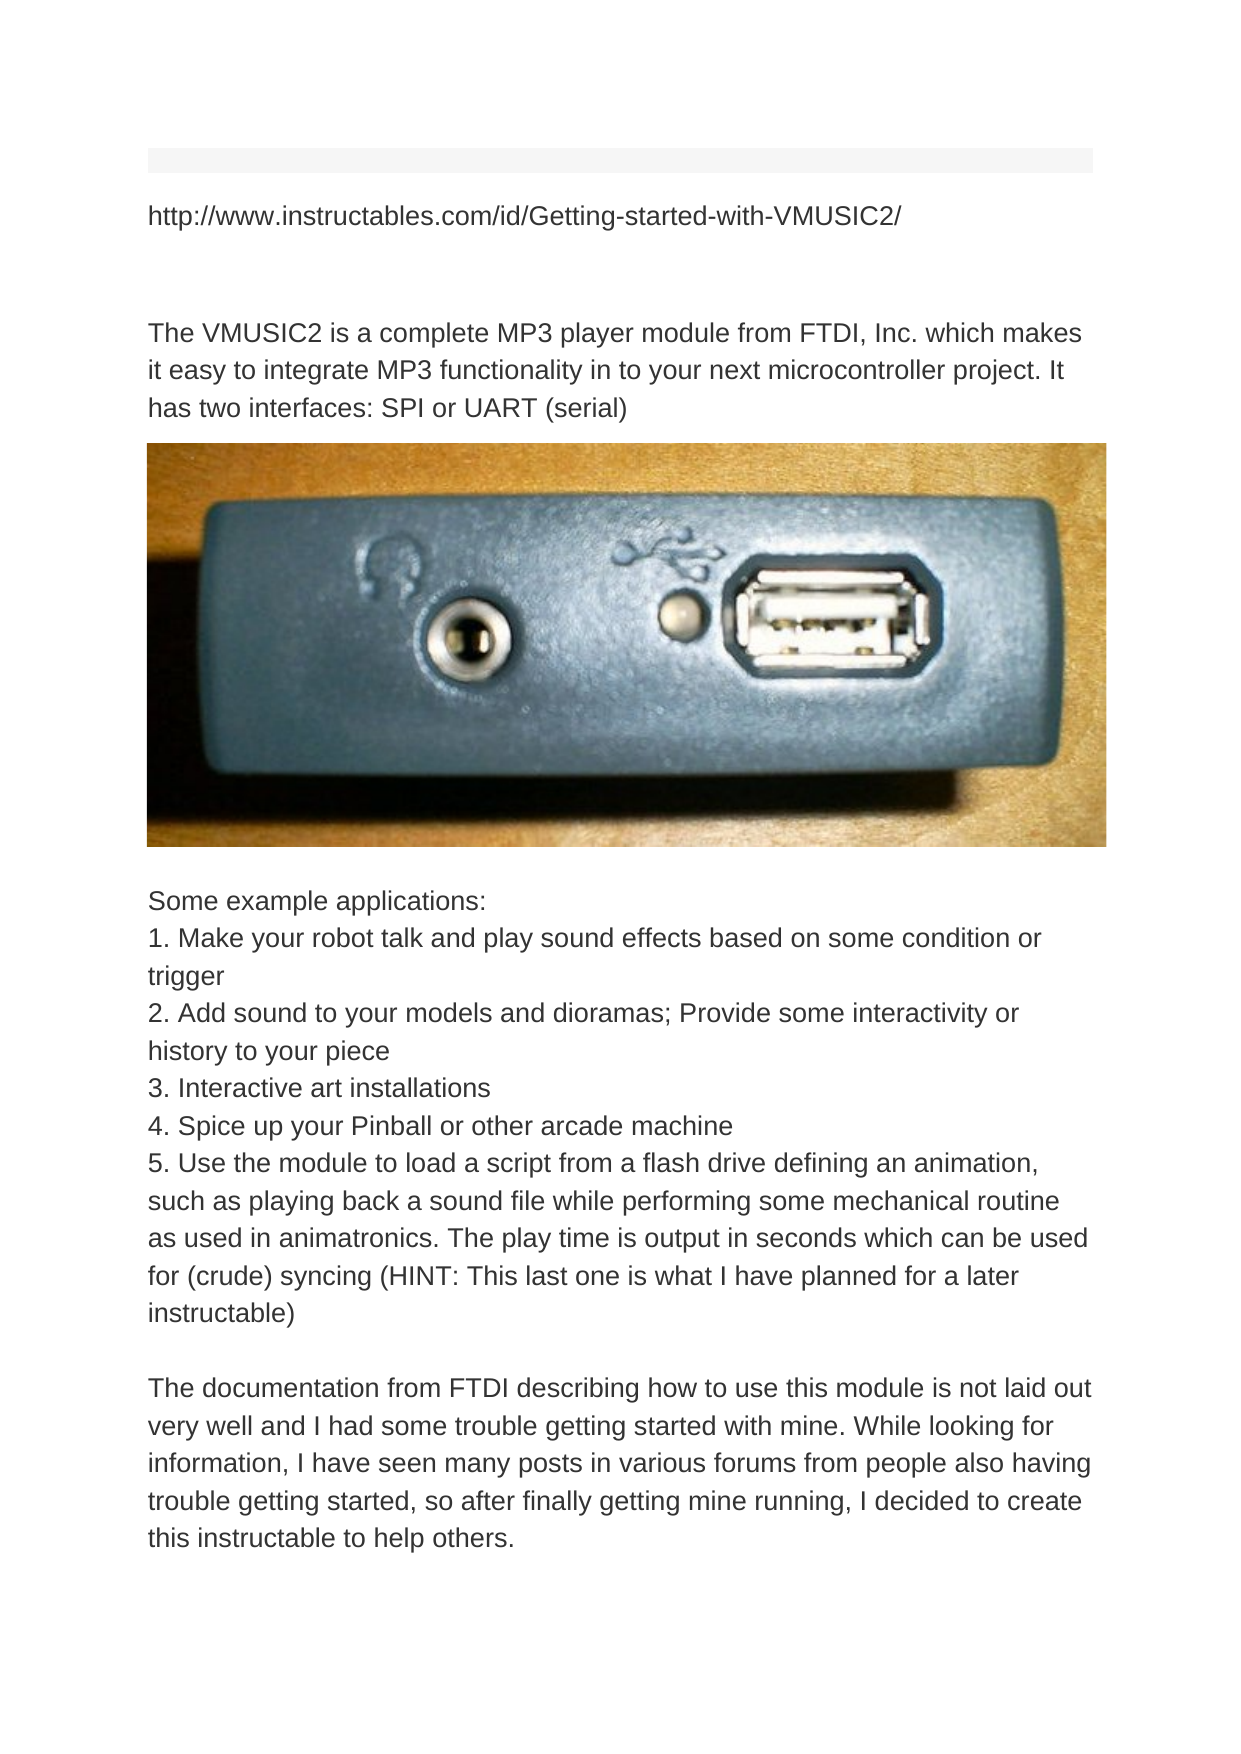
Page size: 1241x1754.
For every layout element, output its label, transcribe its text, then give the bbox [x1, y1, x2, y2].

picture [146, 443, 1107, 847]
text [148, 847, 1093, 1591]
text http://www.instructables.com/id/Getting-started-with-VMUSIC2/ [148, 194, 1093, 231]
